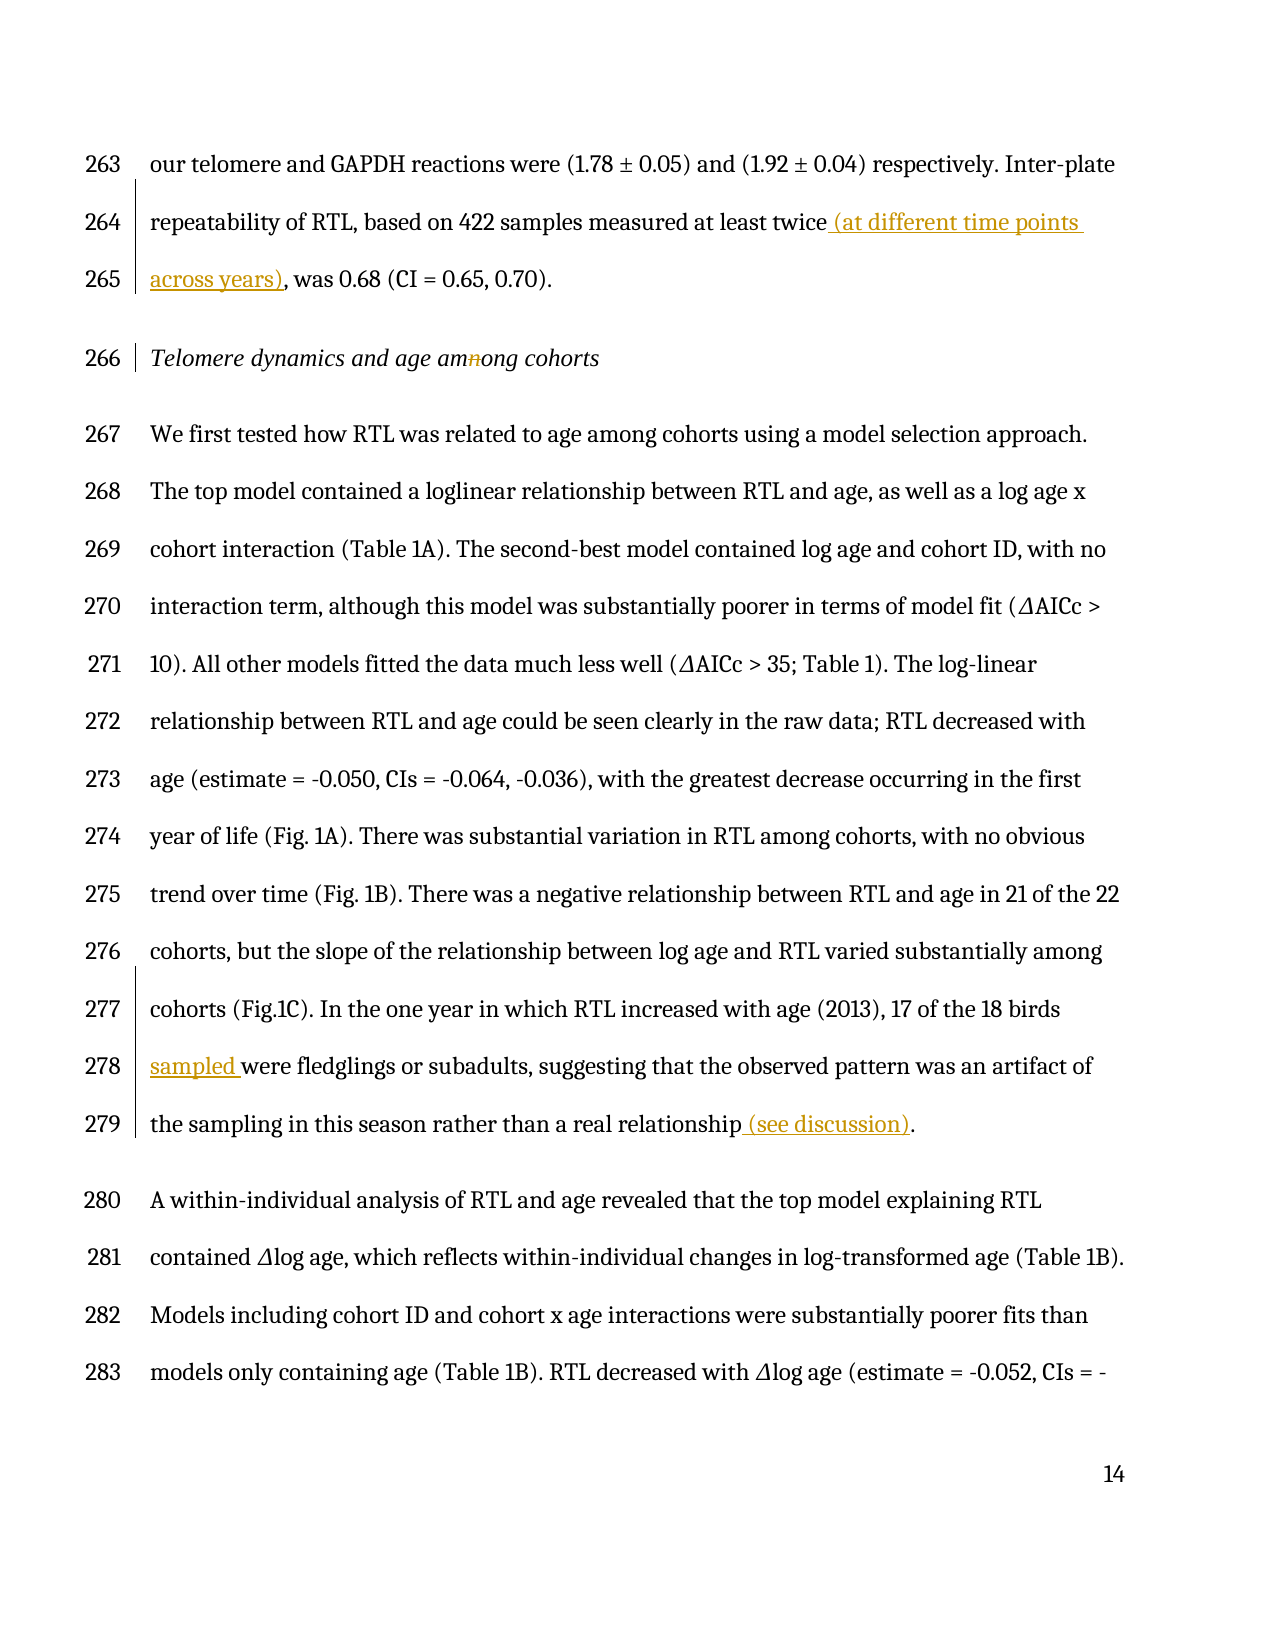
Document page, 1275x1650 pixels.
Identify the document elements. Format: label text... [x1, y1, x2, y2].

subtitle Telomere dynamics and age among cohorts [150, 343, 1125, 372]
text We first tested how RTL was related to age among cohorts using a model selection approach. The top model contained a loglinear relationship between RTL and age, as well as a log age x cohort interaction (Table 1A). The second-best model contained log age and cohort ID, with no interaction term, although this model was substantially poorer in terms of model fit (AICc > 10). All other models fitted the data much less well (AICc > 35; Table 1). The log-linear relationship between RTL and age could be seen clearly in the raw data; RTL decreased with age (estimate = -0.050, CIs = -0.064, -0.036), with the greatest decrease occurring in the first year of life (Fig. 1A). There was substantial variation in RTL among cohorts, with no obvious trend over time (Fig. 1B). There was a negative relationship between RTL and age in 21 of the 22 cohorts, but the slope of the relationship between log age and RTL varied substantially among cohorts (Fig.1C). In the one year in which RTL increased with age (2013), 17 of the 18 birds were fledglings or subadults, suggesting that the observed pattern was an artifact of the sampling in this season rather than a real relationship. [150, 419, 1125, 1138]
